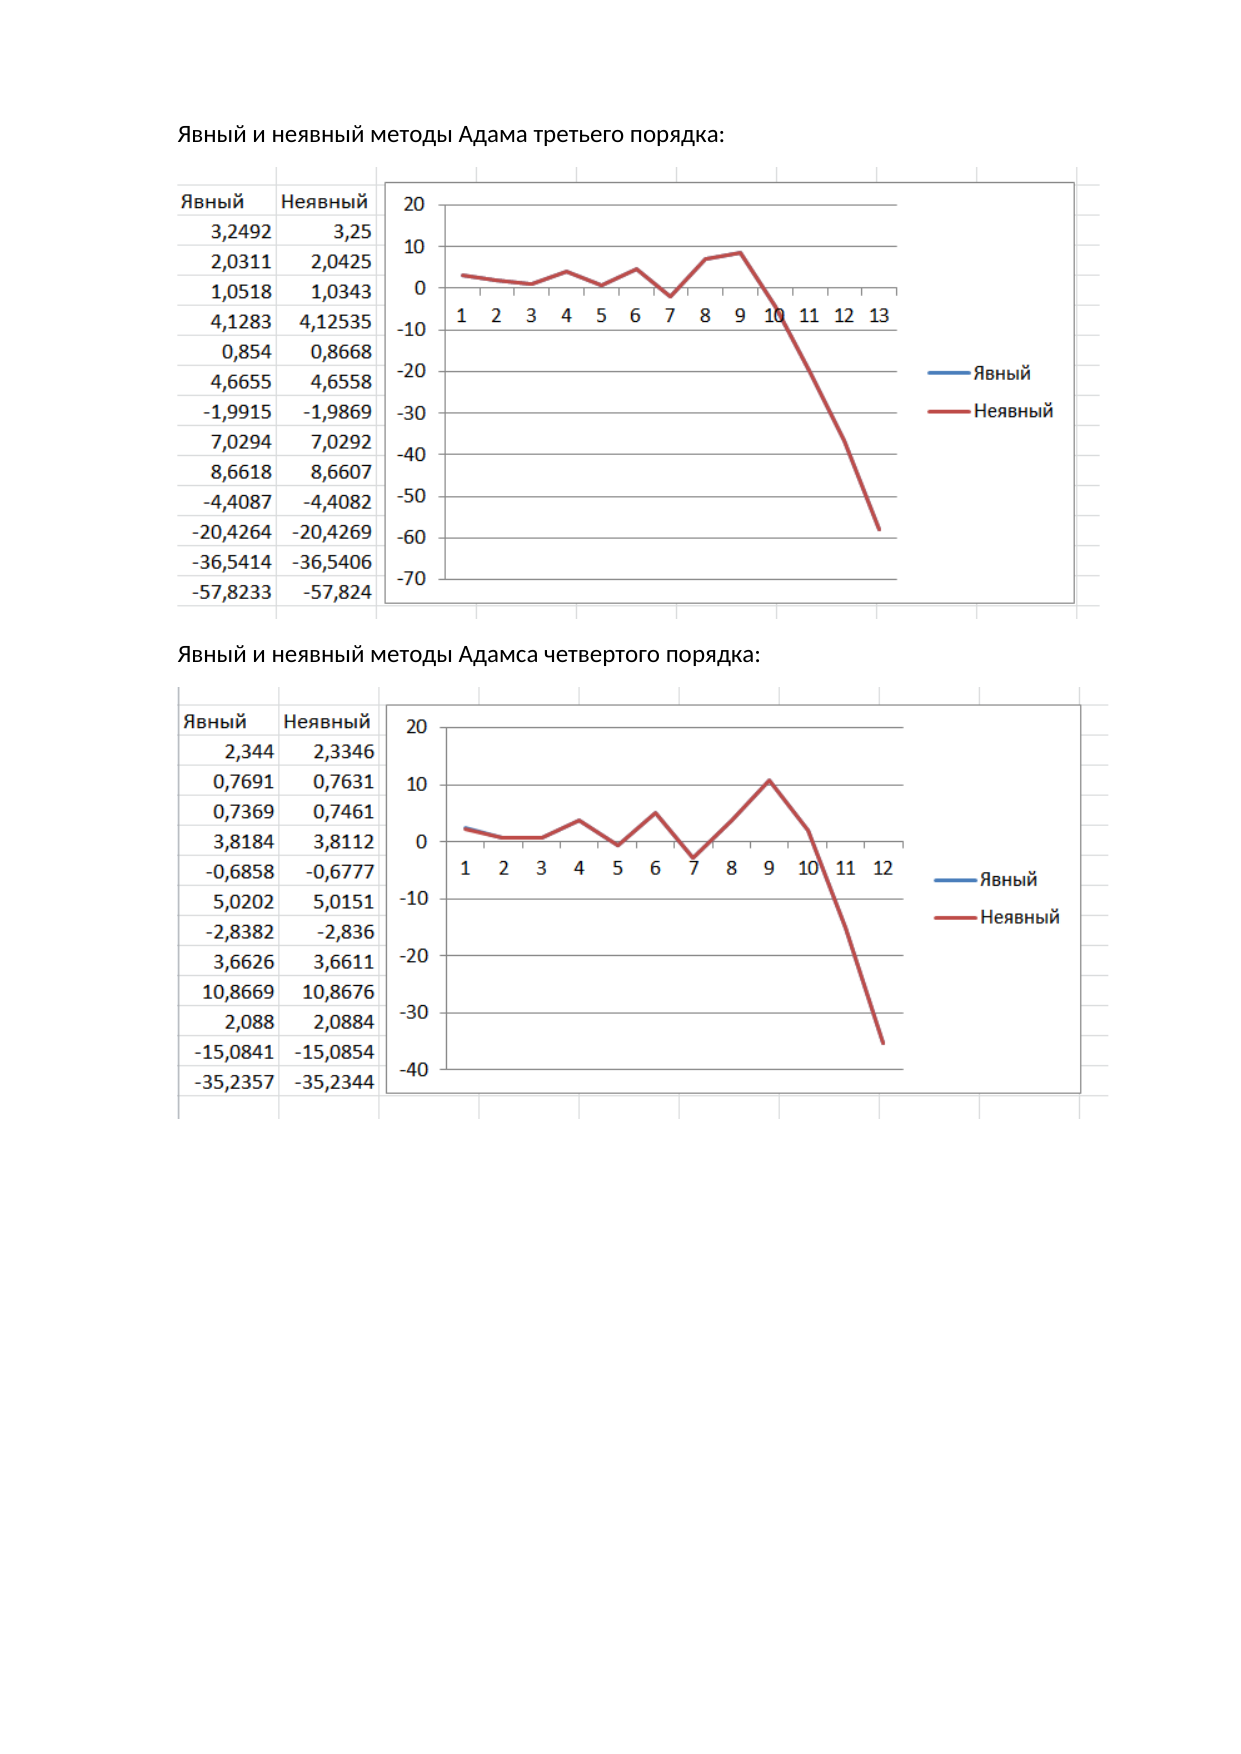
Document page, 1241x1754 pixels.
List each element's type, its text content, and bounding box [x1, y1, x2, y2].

text Явный и неявный методы Адама третьего порядка: [177, 118, 1152, 149]
text Явный и неявный методы Адамса четвертого порядка: [177, 638, 1152, 668]
picture [177, 167, 1100, 619]
picture [177, 687, 1109, 1119]
